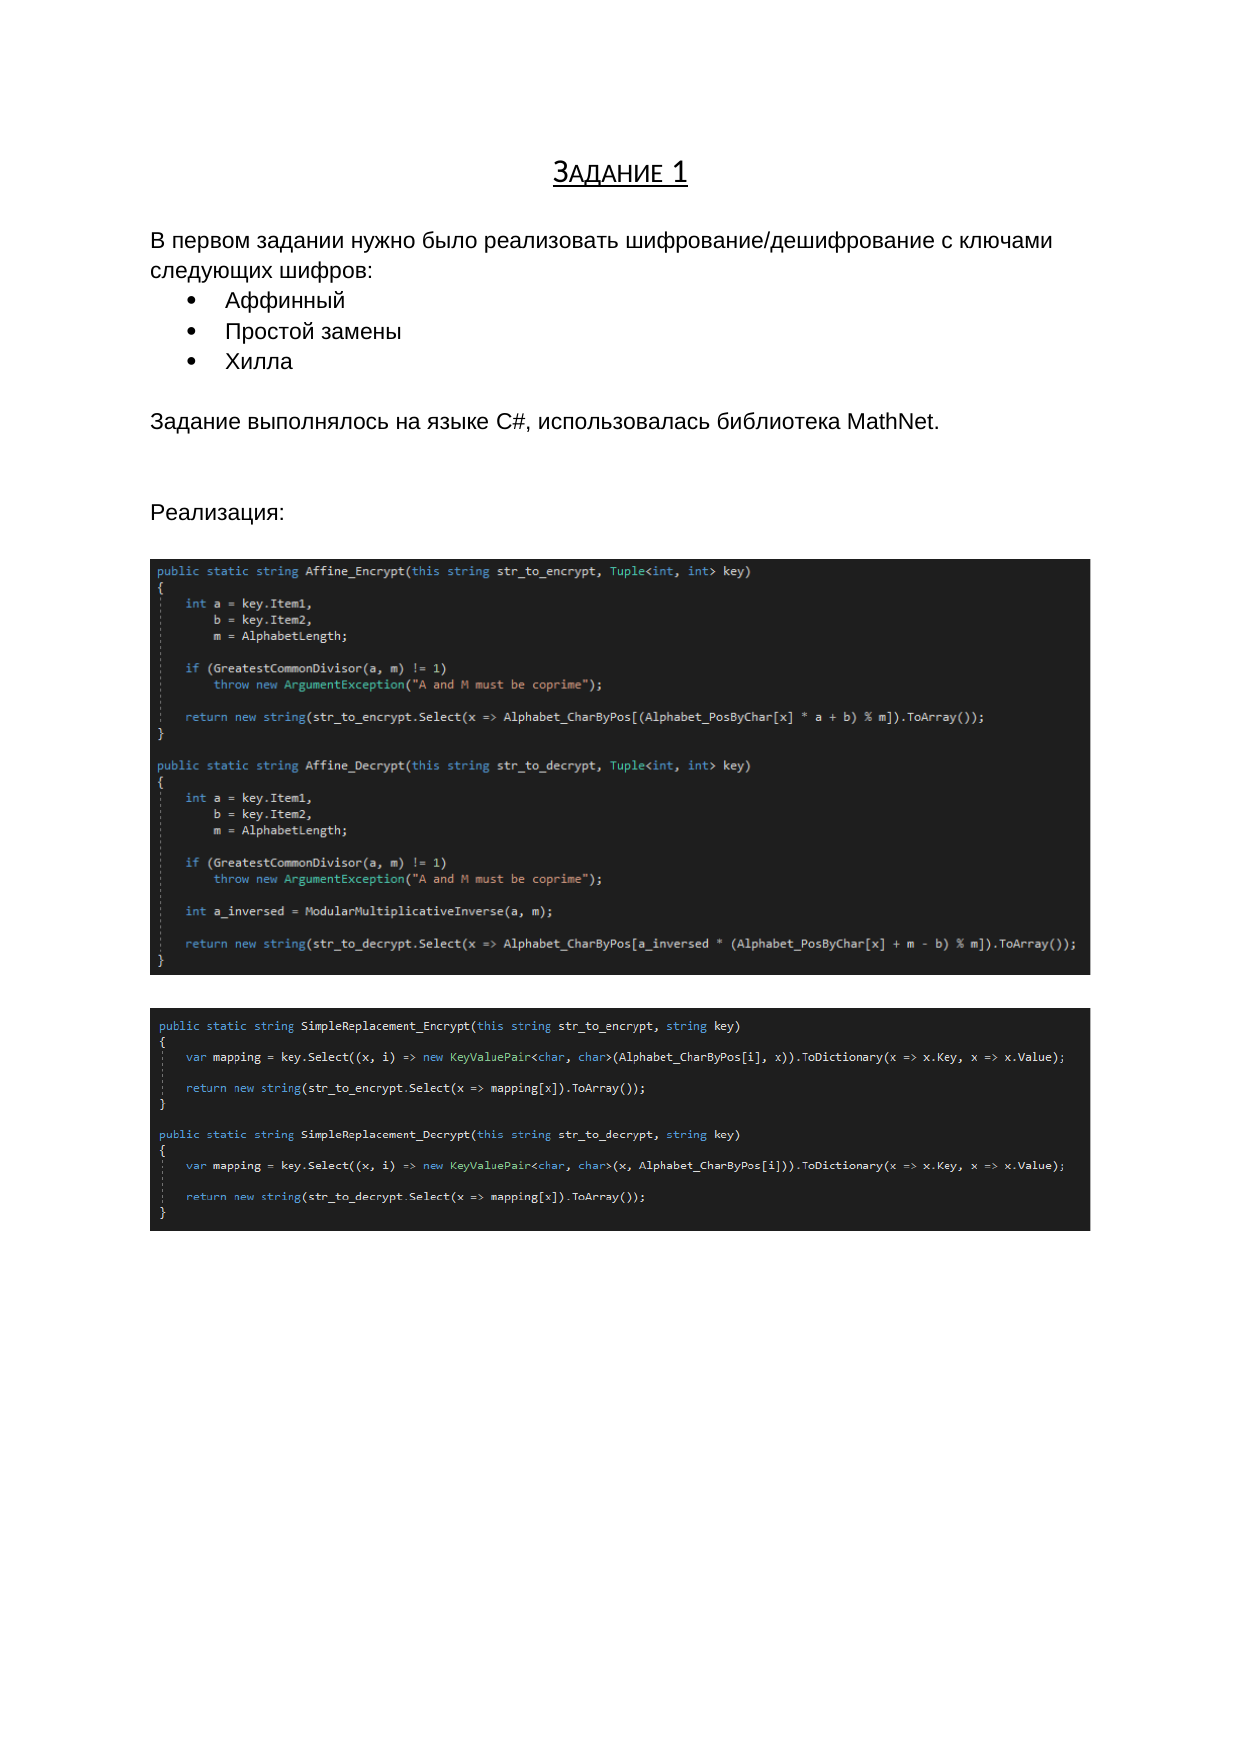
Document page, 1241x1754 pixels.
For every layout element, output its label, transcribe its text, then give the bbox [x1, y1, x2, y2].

subtitle Задание 1 [150, 150, 1090, 191]
text В первом задании нужно было реализовать шифрование/дешифрование с ключами следующих шифров: [150, 227, 1090, 283]
picture [150, 1008, 1091, 1231]
picture [150, 559, 1091, 975]
list Аффинный [187, 287, 1090, 314]
text Задание выполнялось на языке C#, использовалась библиотека MathNet. [150, 408, 1090, 434]
list Простой замены [187, 318, 1090, 344]
list Хилла [187, 348, 1090, 374]
text Реализация: [150, 499, 1090, 525]
